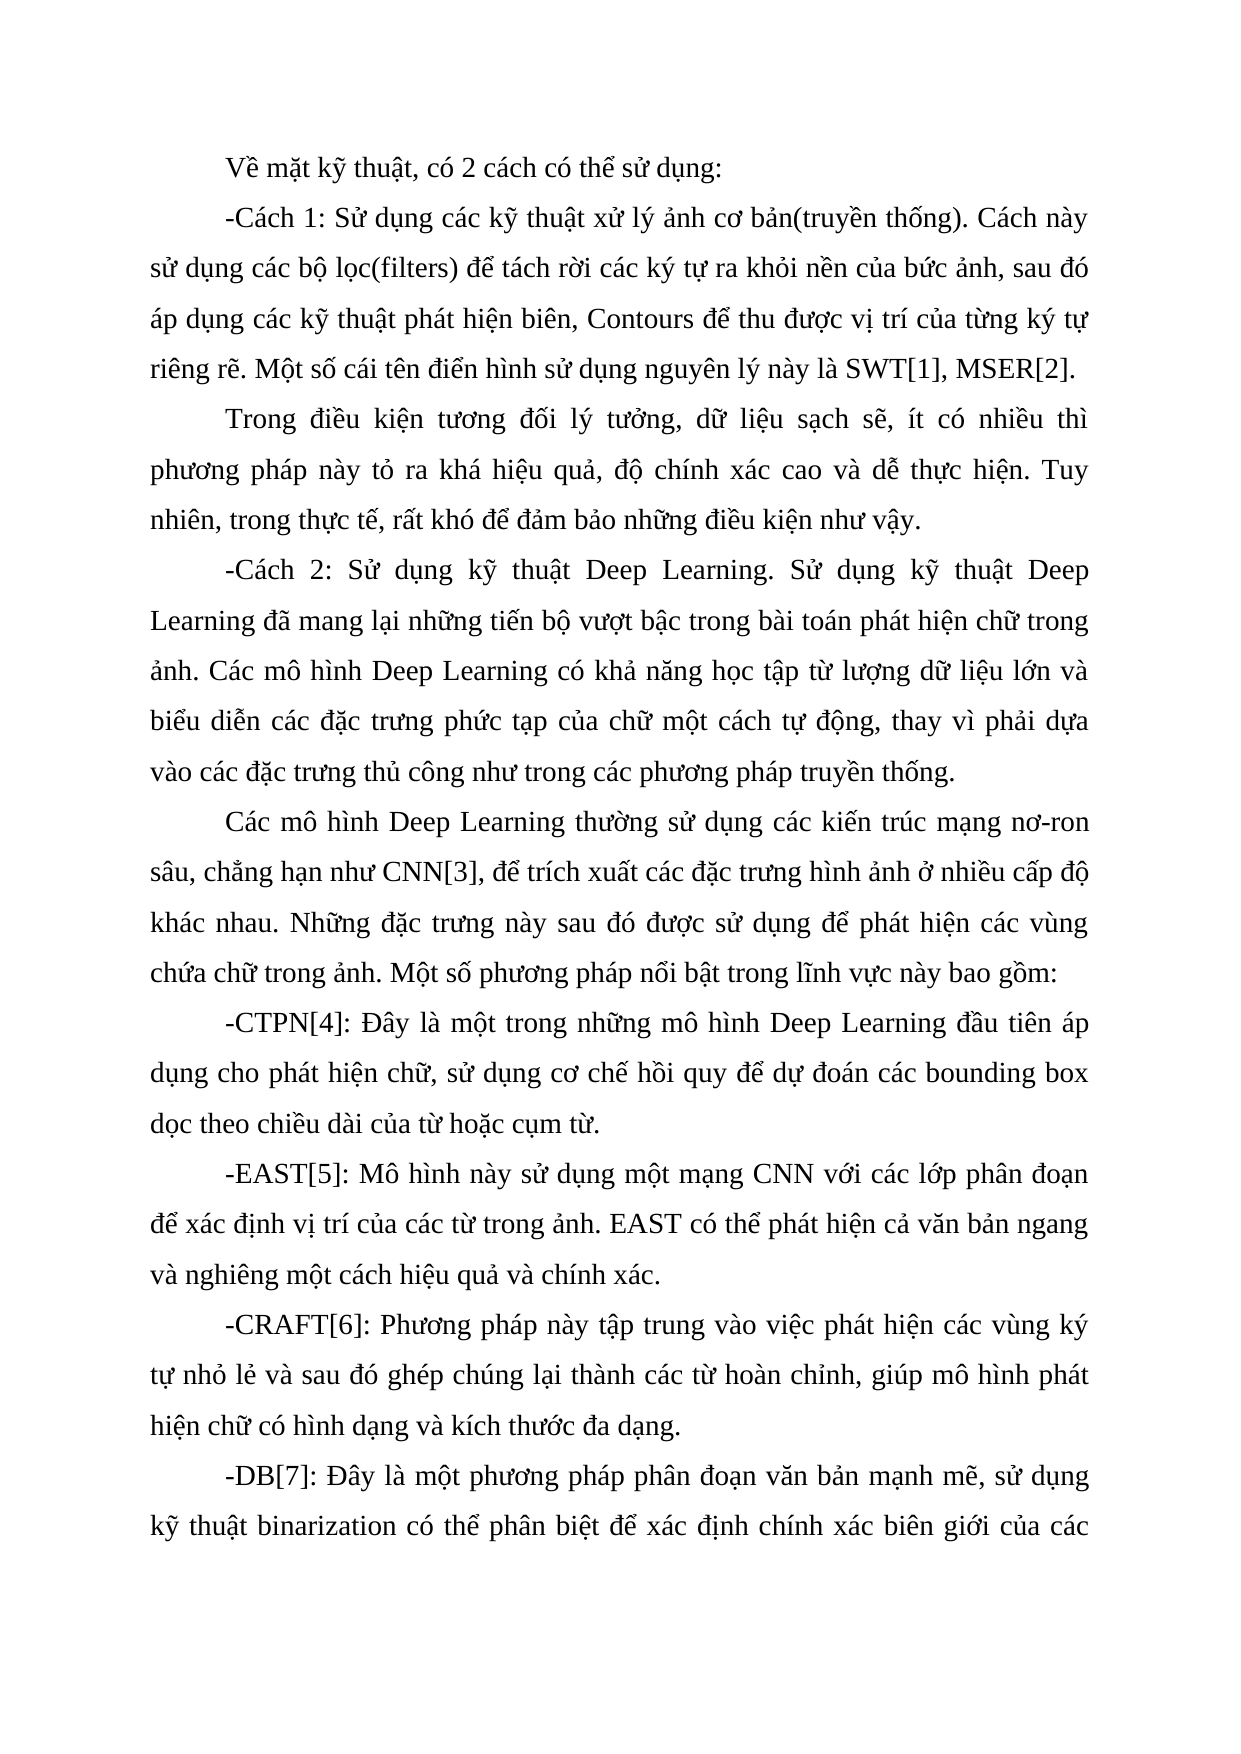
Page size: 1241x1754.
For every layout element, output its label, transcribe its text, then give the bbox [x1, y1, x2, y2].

text -EAST[5]: Mô hình này sử dụng một mạng CNN với các lớp phân đoạn để xác định vị trí của các từ trong ảnh. EAST có thể phát hiện cả văn bản ngang và nghiêng một cách hiệu quả và chính xác. [150, 1156, 1090, 1290]
text -Cách 2: Sử dụng kỹ thuật Deep Learning. Sử dụng kỹ thuật Deep Learning đã mang lại những tiến bộ vượt bậc trong bài toán phát hiện chữ trong ảnh. Các mô hình Deep Learning có khả năng học tập từ lượng dữ liệu lớn và biểu diễn các đặc trưng phức tạp của chữ một cách tự động, thay vì phải dựa vào các đặc trưng thủ công như trong các phương pháp truyền thống. [150, 552, 1090, 787]
text Trong điều kiện tương đối lý tưởng, dữ liệu sạch sẽ, ít có nhiều thì phương pháp này tỏ ra khá hiệu quả, độ chính xác cao và dễ thực hiện. Tuy nhiên, trong thực tế, rất khó để đảm bảo những điều kiện như vậy. [150, 402, 1090, 536]
text -CRAFT[6]: Phương pháp này tập trung vào việc phát hiện các vùng ký tự nhỏ lẻ và sau đó ghép chúng lại thành các từ hoàn chỉnh, giúp mô hình phát hiện chữ có hình dạng và kích thước đa dạng. [150, 1307, 1090, 1441]
text -CTPN[4]: Đây là một trong những mô hình Deep Learning đầu tiên áp dụng cho phát hiện chữ, sử dụng cơ chế hồi quy để dự đoán các bounding box dọc theo chiều dài của từ hoặc cụm từ. [150, 1005, 1090, 1139]
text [150, 1458, 1090, 1542]
text Các mô hình Deep Learning thường sử dụng các kiến trúc mạng nơ-ron sâu, chẳng hạn như CNN[3], để trích xuất các đặc trưng hình ảnh ở nhiều cấp độ khác nhau. Những đặc trưng này sau đó được sử dụng để phát hiện các vùng chứa chữ trong ảnh. Một số phương pháp nổi bật trong lĩnh vực này bao gồm: [150, 804, 1090, 988]
text Về mặt kỹ thuật, có 2 cách có thể sử dụng: [150, 150, 1090, 183]
text -Cách 1: Sử dụng các kỹ thuật xử lý ảnh cơ bản(truyền thống). Cách này sử dụng các bộ lọc(filters) để tách rời các ký tự ra khỏi nền của bức ảnh, sau đó áp dụng các kỹ thuật phát hiện biên, Contours để thu được vị trí của từng ký tự riêng rẽ. Một số cái tên điển hình sử dụng nguyên lý này là SWT[1], MSER[2]. [150, 200, 1090, 385]
